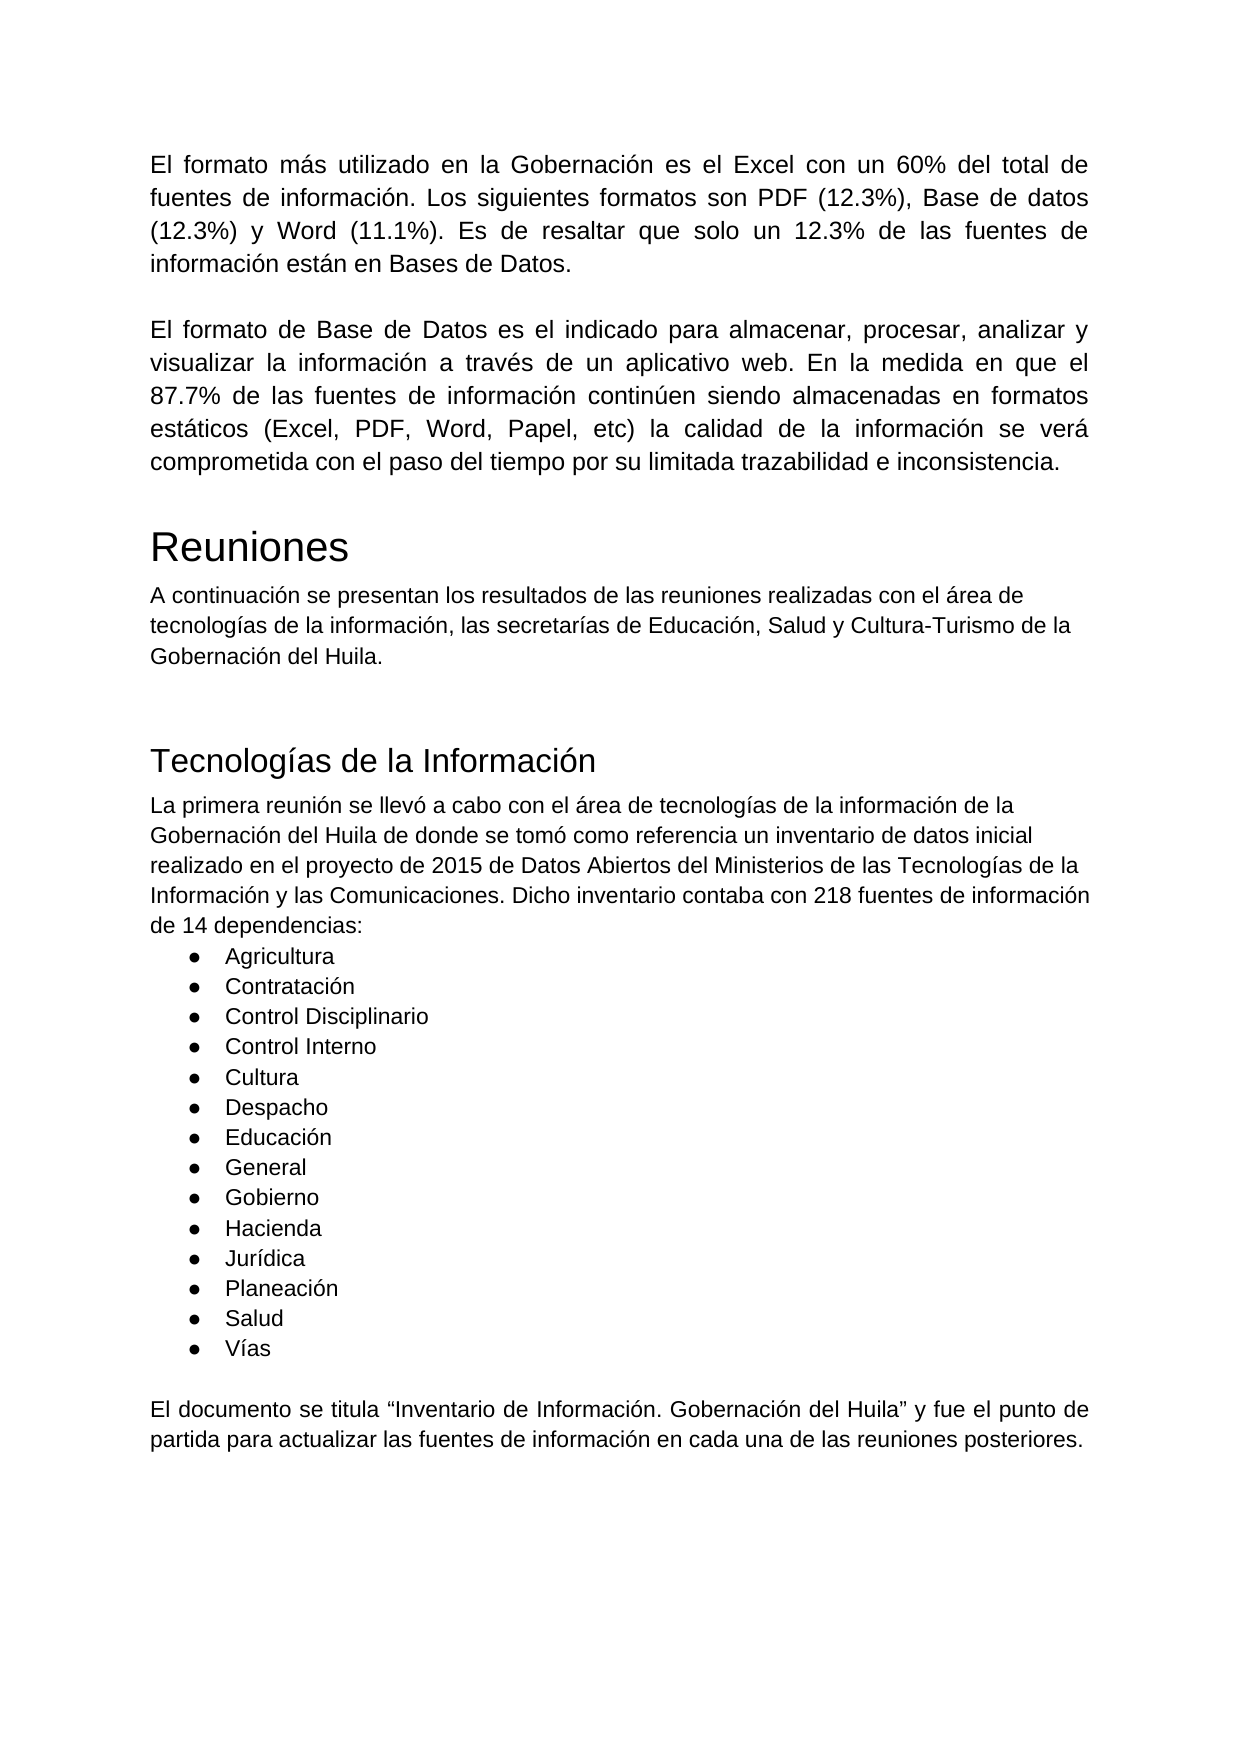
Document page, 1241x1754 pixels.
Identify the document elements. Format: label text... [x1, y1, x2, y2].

list Despacho [187, 1094, 1090, 1120]
list Control Interno [187, 1033, 1090, 1059]
list Contratación [187, 973, 1090, 999]
list Planeación [187, 1275, 1090, 1301]
list Agricultura [187, 943, 1090, 969]
text A continuación se presentan los resultados de las reuniones realizadas con el área de tecnologías de la información, las secretarías de Educación, Salud y Cultura-Turismo de la Gobernación del Huila. [150, 582, 1090, 669]
text La primera reunión se llevó a cabo con el área de tecnologías de la información de la Gobernación del Huila de donde se tomó como referencia un inventario de datos inicial realizado en el proyecto de 2015 de Datos Abiertos del Ministerios de las Tecnologías de la Información y las Comunicaciones. Dicho inventario contaba con 218 fuentes de información de 14 dependencias: [150, 792, 1090, 939]
list Vías [187, 1335, 1090, 1362]
list Cultura [187, 1063, 1090, 1090]
text El formato más utilizado en la Gobernación es el Excel con un 60% del total de fuentes de información. Los siguientes formatos son PDF (12.3%), Base de datos (12.3%) y Word (11.1%). Es de resaltar que solo un 12.3% de las fuentes de información están en Bases de Datos. [150, 150, 1090, 278]
list Educación [187, 1124, 1090, 1150]
list Gobierno [187, 1184, 1090, 1211]
list Salud [187, 1305, 1090, 1331]
text El documento se titula “Inventario de Información. Gobernación del Huila” y fue el punto de partida para actualizar las fuentes de información en cada una de las reuniones posteriores. [150, 1396, 1090, 1452]
list Control Disciplinario [187, 1003, 1090, 1029]
list Jurídica [187, 1245, 1090, 1271]
list Hacienda [187, 1214, 1090, 1241]
subtitle Reuniones [150, 522, 1090, 570]
text El formato de Base de Datos es el indicado para almacenar, procesar, analizar y visualizar la información a través de un aplicativo web. En la medida en que el 87.7% de las fuentes de información continúen siendo almacenadas en formatos estáticos (Excel, PDF, Word, Papel, etc) la calidad de la información se verá comprometida con el paso del tiempo por su limitada trazabilidad e inconsistencia. [150, 315, 1090, 476]
subtitle Tecnologías de la Información [150, 741, 1090, 779]
list General [187, 1154, 1090, 1180]
